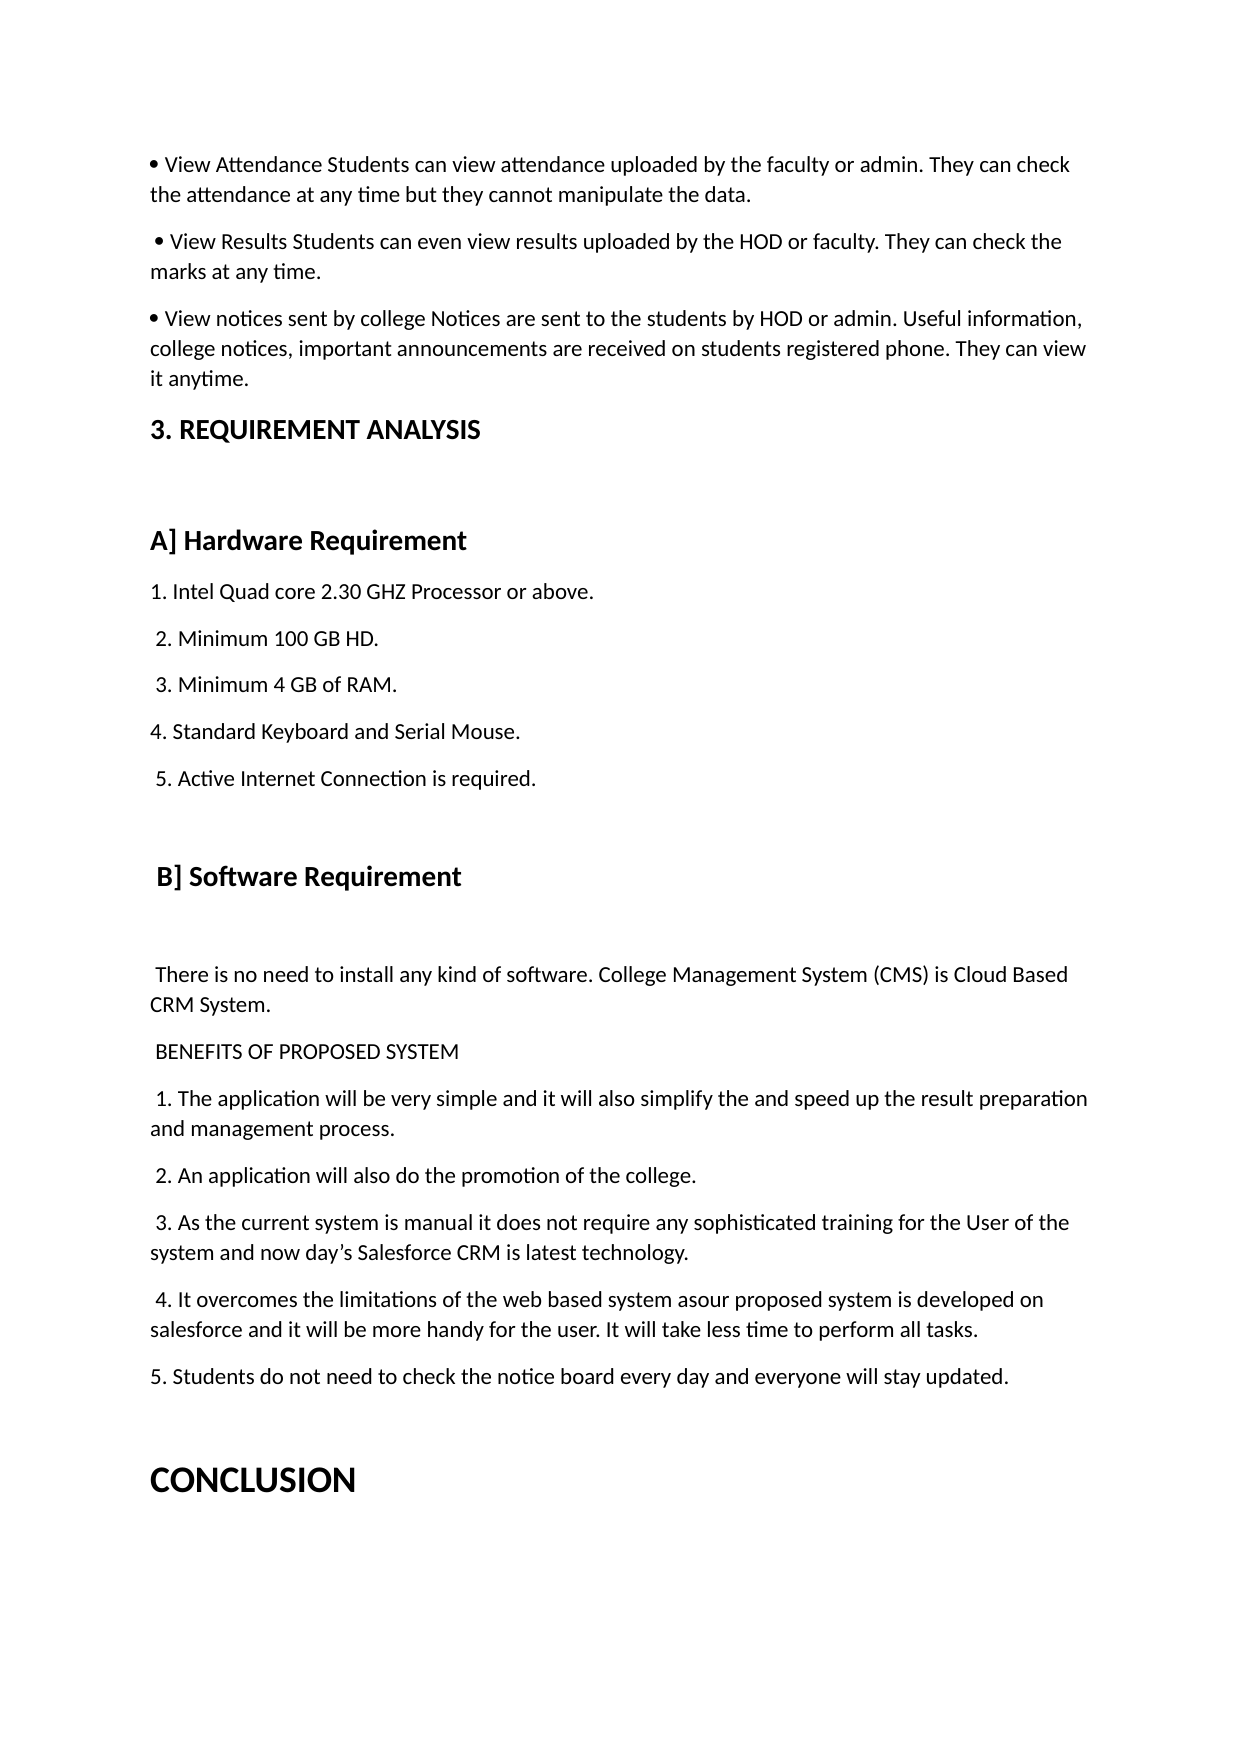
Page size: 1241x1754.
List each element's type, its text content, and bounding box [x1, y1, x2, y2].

text B] Software Requirement [150, 858, 1090, 894]
text 2. An application will also do the promotion of the college. [150, 1161, 1090, 1189]
text 5. Active Internet Connection is required. [150, 764, 1090, 792]
text View Results Students can even view results uploaded by the HOD or faculty. They can check the marks at any time. [150, 227, 1090, 285]
text 1. The application will be very simple and it will also simplify the and speed up the result preparation and management process. [150, 1084, 1090, 1142]
text There is no need to install any kind of software. College Management System (CMS) is Cloud Based CRM System. [150, 960, 1090, 1018]
text 3. As the current system is manual it does not require any sophisticated training for the User of the system and now day’s Salesforce CRM is latest technology. [150, 1208, 1090, 1266]
text BENEFITS OF PROPOSED SYSTEM [150, 1037, 1090, 1065]
text 4. It overcomes the limitations of the web based system asour proposed system is developed on salesforce and it will be more handy for the user. It will take less time to perform all tasks. [150, 1285, 1090, 1343]
text A] Hardware Requirement [150, 522, 1090, 557]
text 2. Minimum 100 GB HD. [150, 624, 1090, 652]
text CONCLUSION [150, 1456, 1090, 1502]
text 4. Standard Keyboard and Serial Mouse. [150, 717, 1090, 745]
text 5. Students do not need to check the notice board every day and everyone will stay updated. [150, 1362, 1090, 1390]
text 3. REQUIREMENT ANALYSIS [150, 411, 1090, 447]
text View notices sent by college Notices are sent to the students by HOD or admin. Useful information, college notices, important announcements are received on students registered phone. They can view it anytime. [150, 304, 1090, 393]
text 3. Minimum 4 GB of RAM. [150, 671, 1090, 698]
text 1. Intel Quad core 2.30 GHZ Processor or above. [150, 577, 1090, 605]
text View Attendance Students can view attendance uploaded by the faculty or admin. They can check the attendance at any time but they cannot manipulate the data. [150, 150, 1090, 208]
